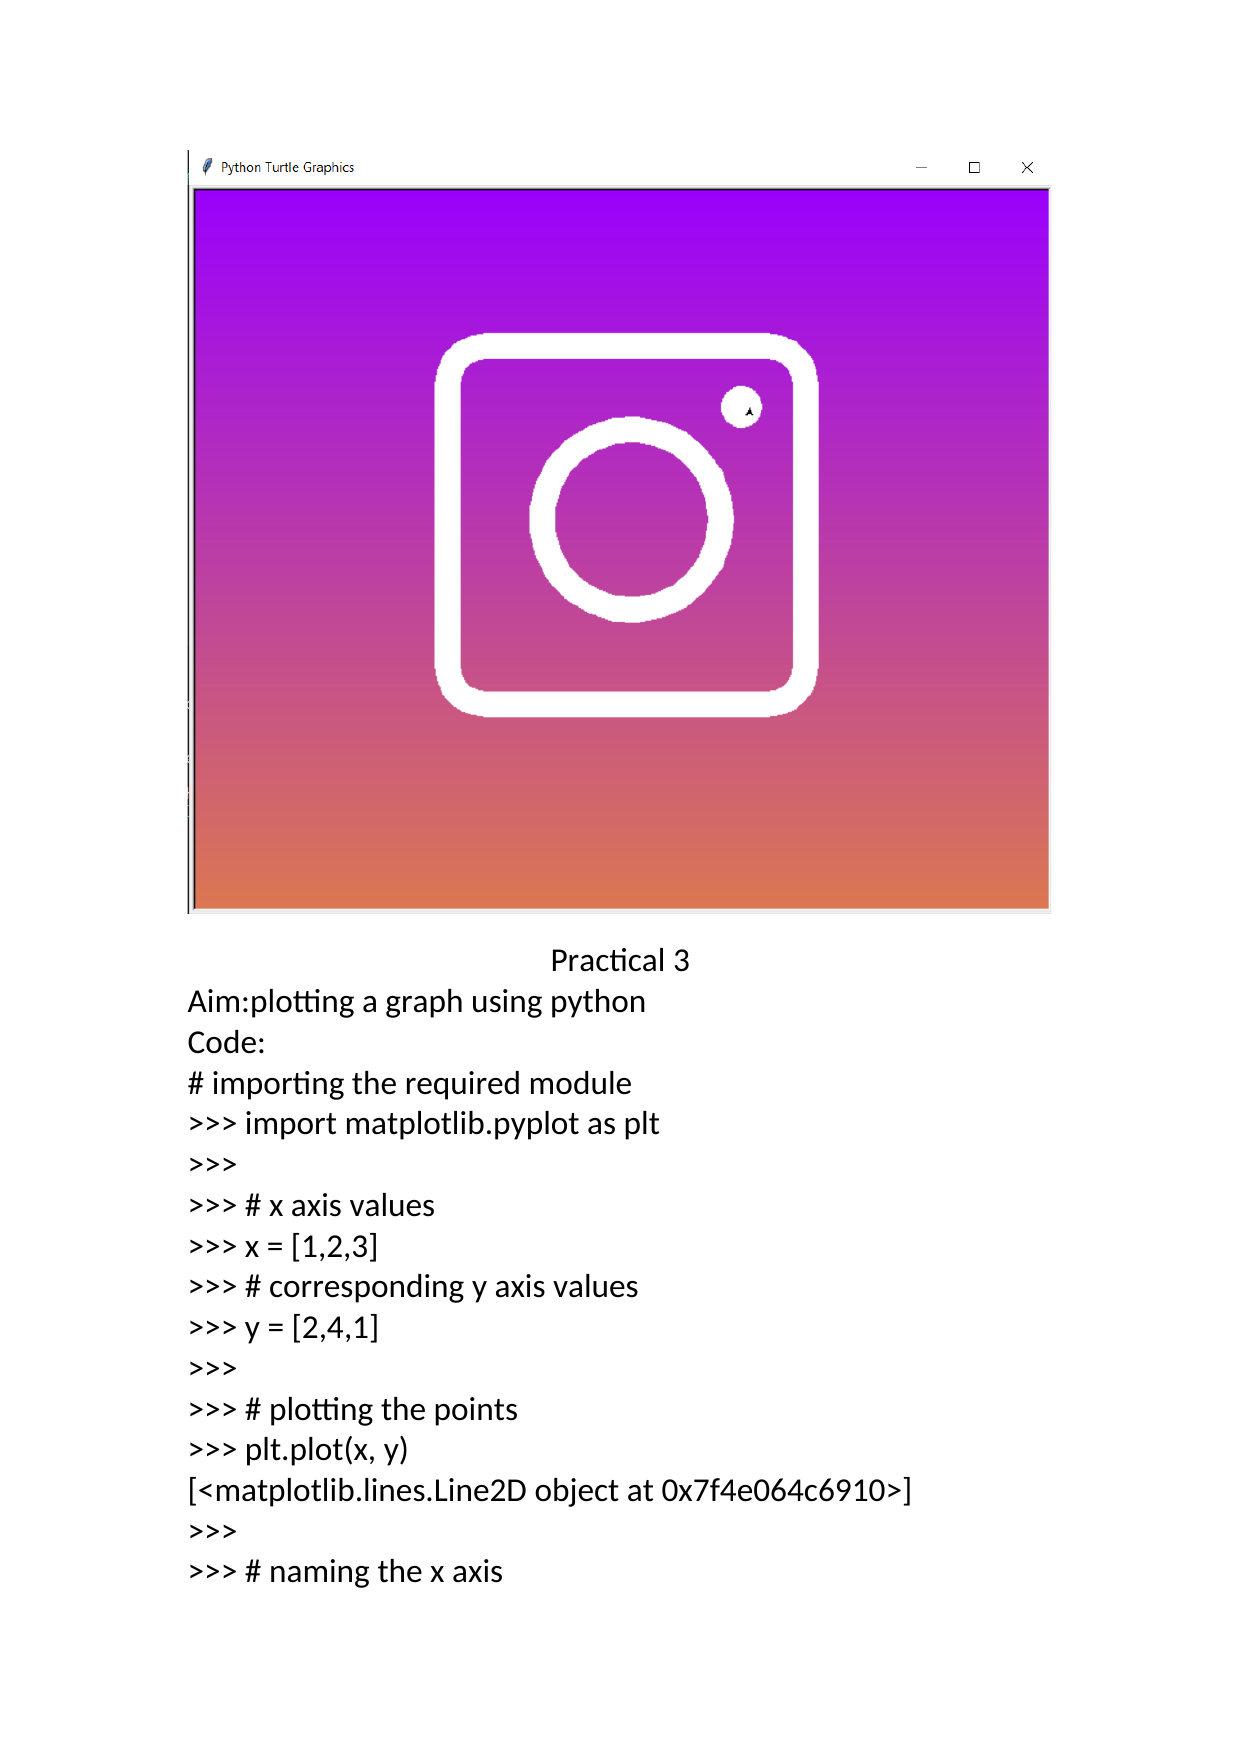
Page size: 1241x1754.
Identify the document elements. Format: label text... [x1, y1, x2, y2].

list Practical 3 [187, 939, 1053, 980]
list [<matplotlib.lines.Line2D object at 0x7f4e064c6910>] [187, 1469, 1053, 1510]
list >>> x = [1,2,3] [187, 1224, 1053, 1265]
list >>> # x axis values [187, 1184, 1053, 1224]
list >>> plt.plot(x, y) [187, 1428, 1053, 1469]
list # importing the required module [187, 1062, 1053, 1102]
picture [187, 150, 1052, 914]
list Aim:plotting a graph using python [187, 980, 1053, 1021]
list >>> # naming the x axis [187, 1550, 1053, 1591]
list >>> # plotting the points [187, 1387, 1053, 1428]
list Code: [187, 1021, 1053, 1062]
list >>> y = [2,4,1] [187, 1306, 1053, 1347]
list >>> # corresponding y axis values [187, 1265, 1053, 1306]
list >>> import matplotlib.pyplot as plt [187, 1102, 1053, 1143]
list >>> [187, 1510, 1053, 1550]
list >>> [187, 1143, 1053, 1184]
list >>> [187, 1347, 1053, 1387]
